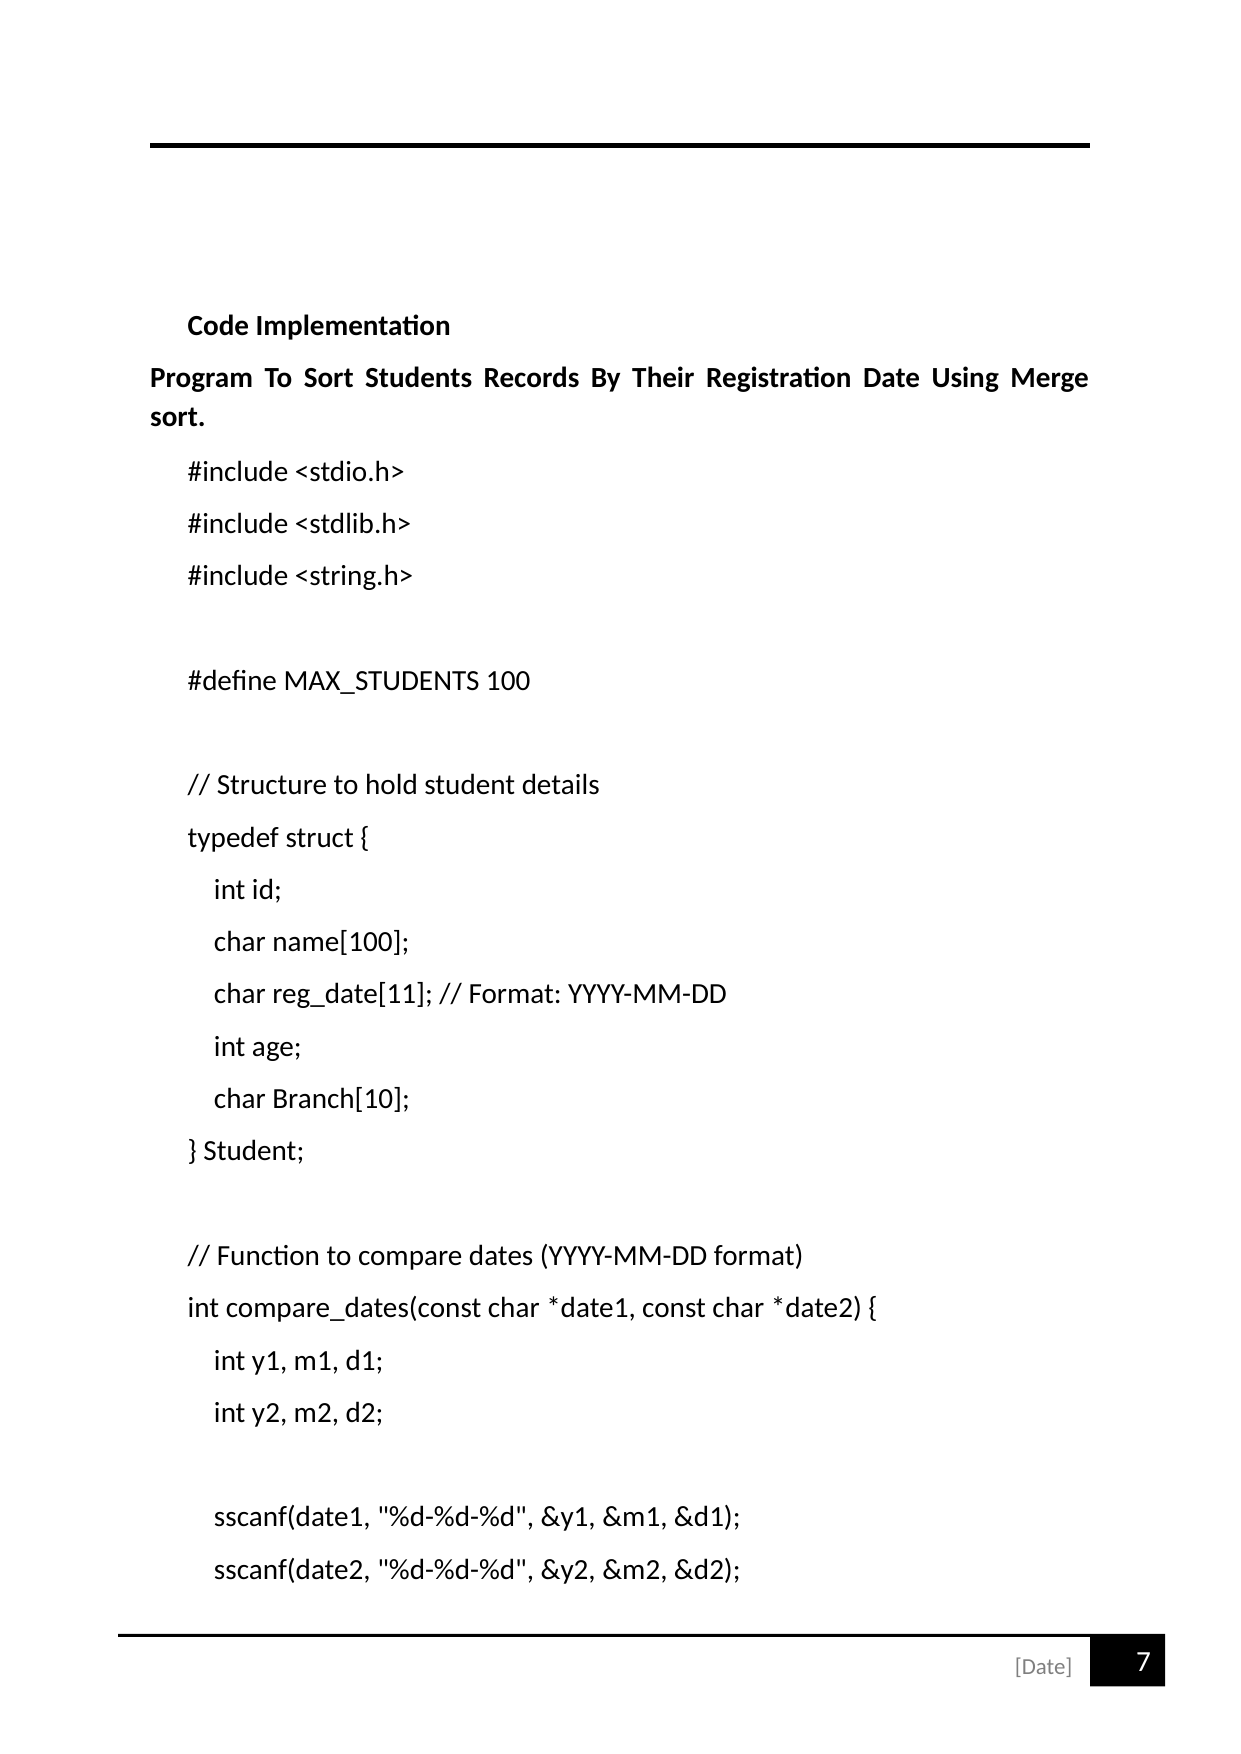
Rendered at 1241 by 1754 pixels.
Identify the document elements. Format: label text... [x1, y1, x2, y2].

text char Branch[10]; [187, 1080, 1090, 1116]
text sscanf(date1, "%d-%d-%d", &y1, &m1, &d1); [187, 1498, 1090, 1534]
text // Structure to hold student details [187, 766, 1090, 802]
text char reg_date[11]; // Format: YYYY-MM-DD [187, 976, 1090, 1011]
text #include <stdlib.h> [187, 505, 1090, 541]
text sscanf(date2, "%d-%d-%d", &y2, &m2, &d2); [187, 1551, 1090, 1586]
text int compare_dates(const char *date1, const char *date2) { [187, 1289, 1090, 1325]
text typedef struct { [187, 819, 1090, 854]
text int id; [187, 871, 1090, 907]
text #define MAX_STUDENTS 100 [187, 662, 1090, 697]
text Program To Sort Students Records By Their Registration Date Using Merge sort. [150, 359, 1090, 433]
text int y1, m1, d1; [187, 1342, 1090, 1377]
text // Function to compare dates (YYYY-MM-DD format) [187, 1237, 1090, 1273]
text #include <stdio.h> [187, 453, 1090, 488]
text } Student; [187, 1132, 1090, 1168]
text int age; [187, 1028, 1090, 1063]
text int y2, m2, d2; [187, 1394, 1090, 1429]
text #include <string.h> [187, 557, 1090, 593]
text Code Implementation [187, 307, 1090, 342]
text char name[100]; [187, 923, 1090, 959]
